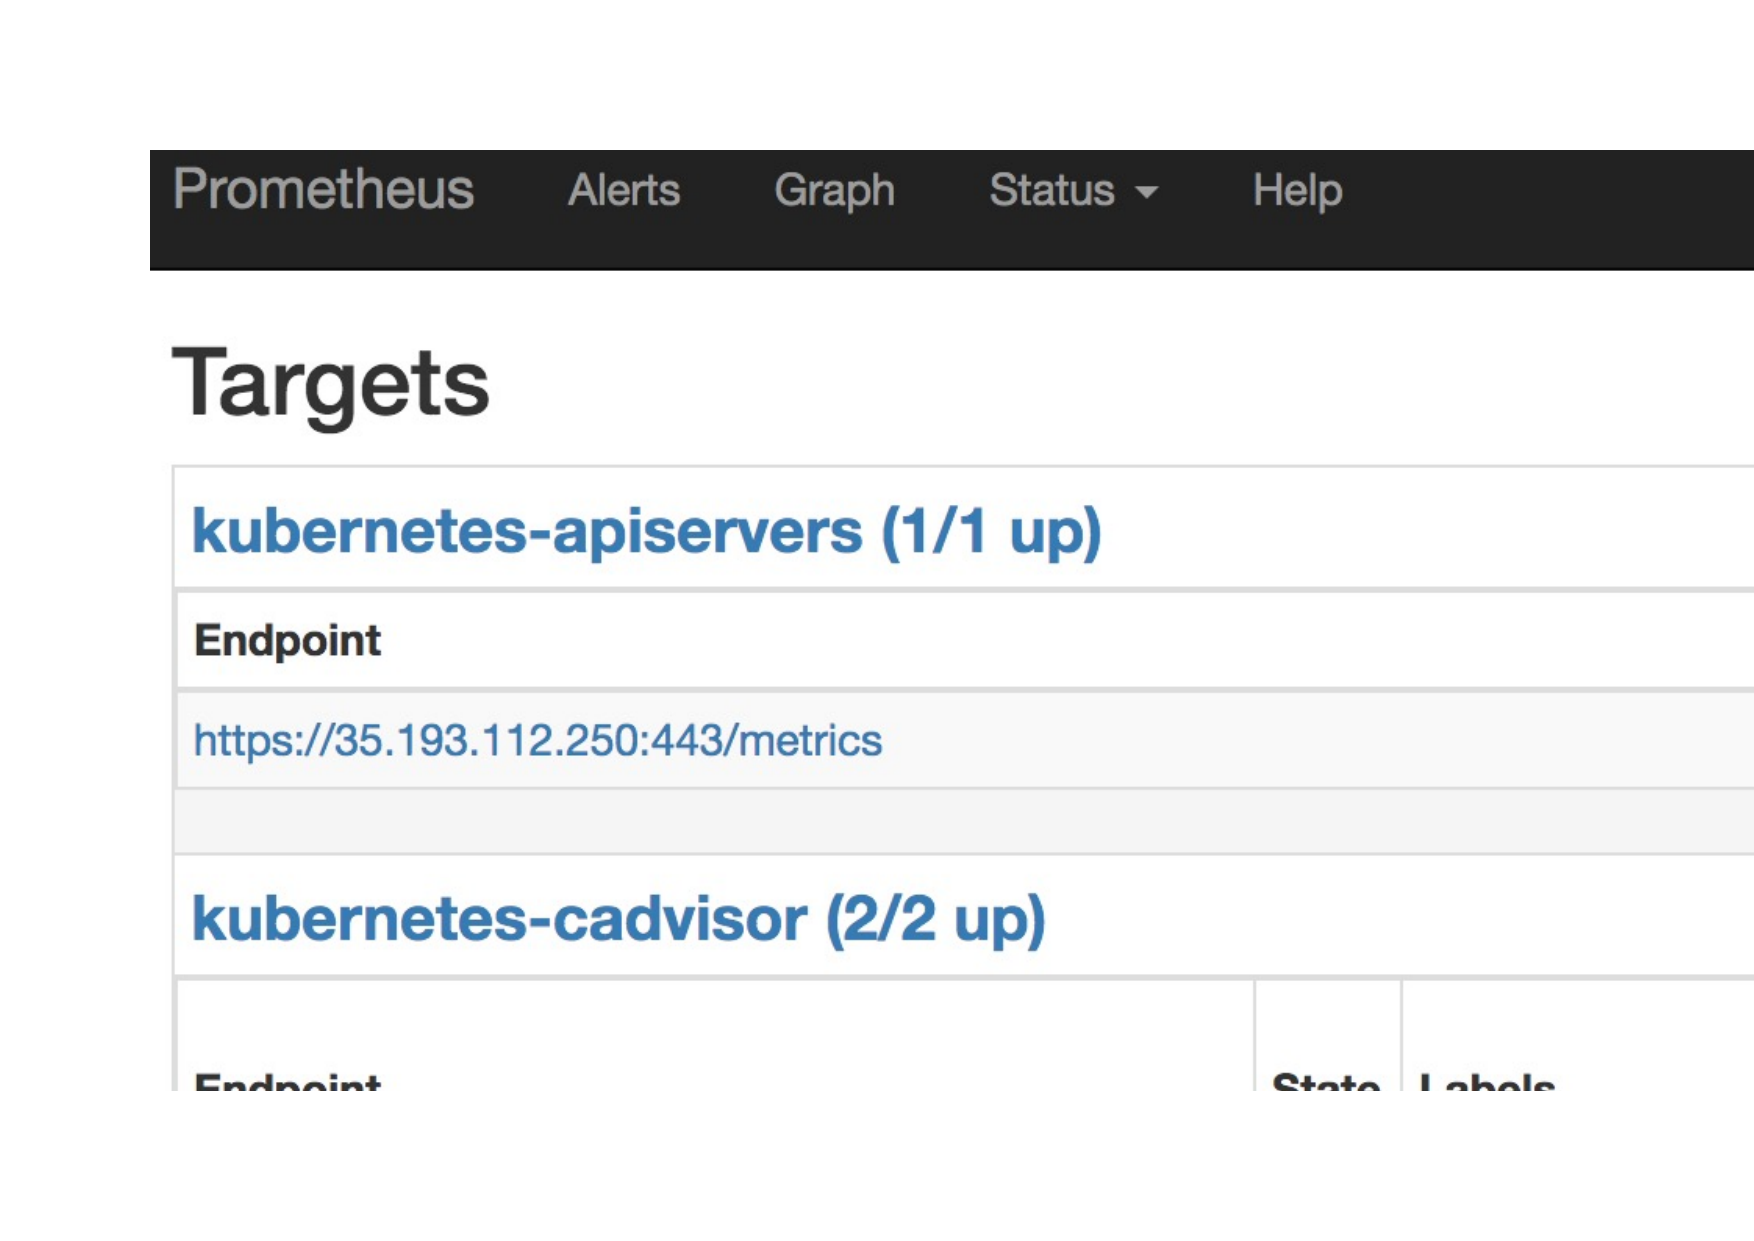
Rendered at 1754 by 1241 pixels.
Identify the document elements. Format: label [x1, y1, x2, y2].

picture [150, 150, 1754, 1091]
